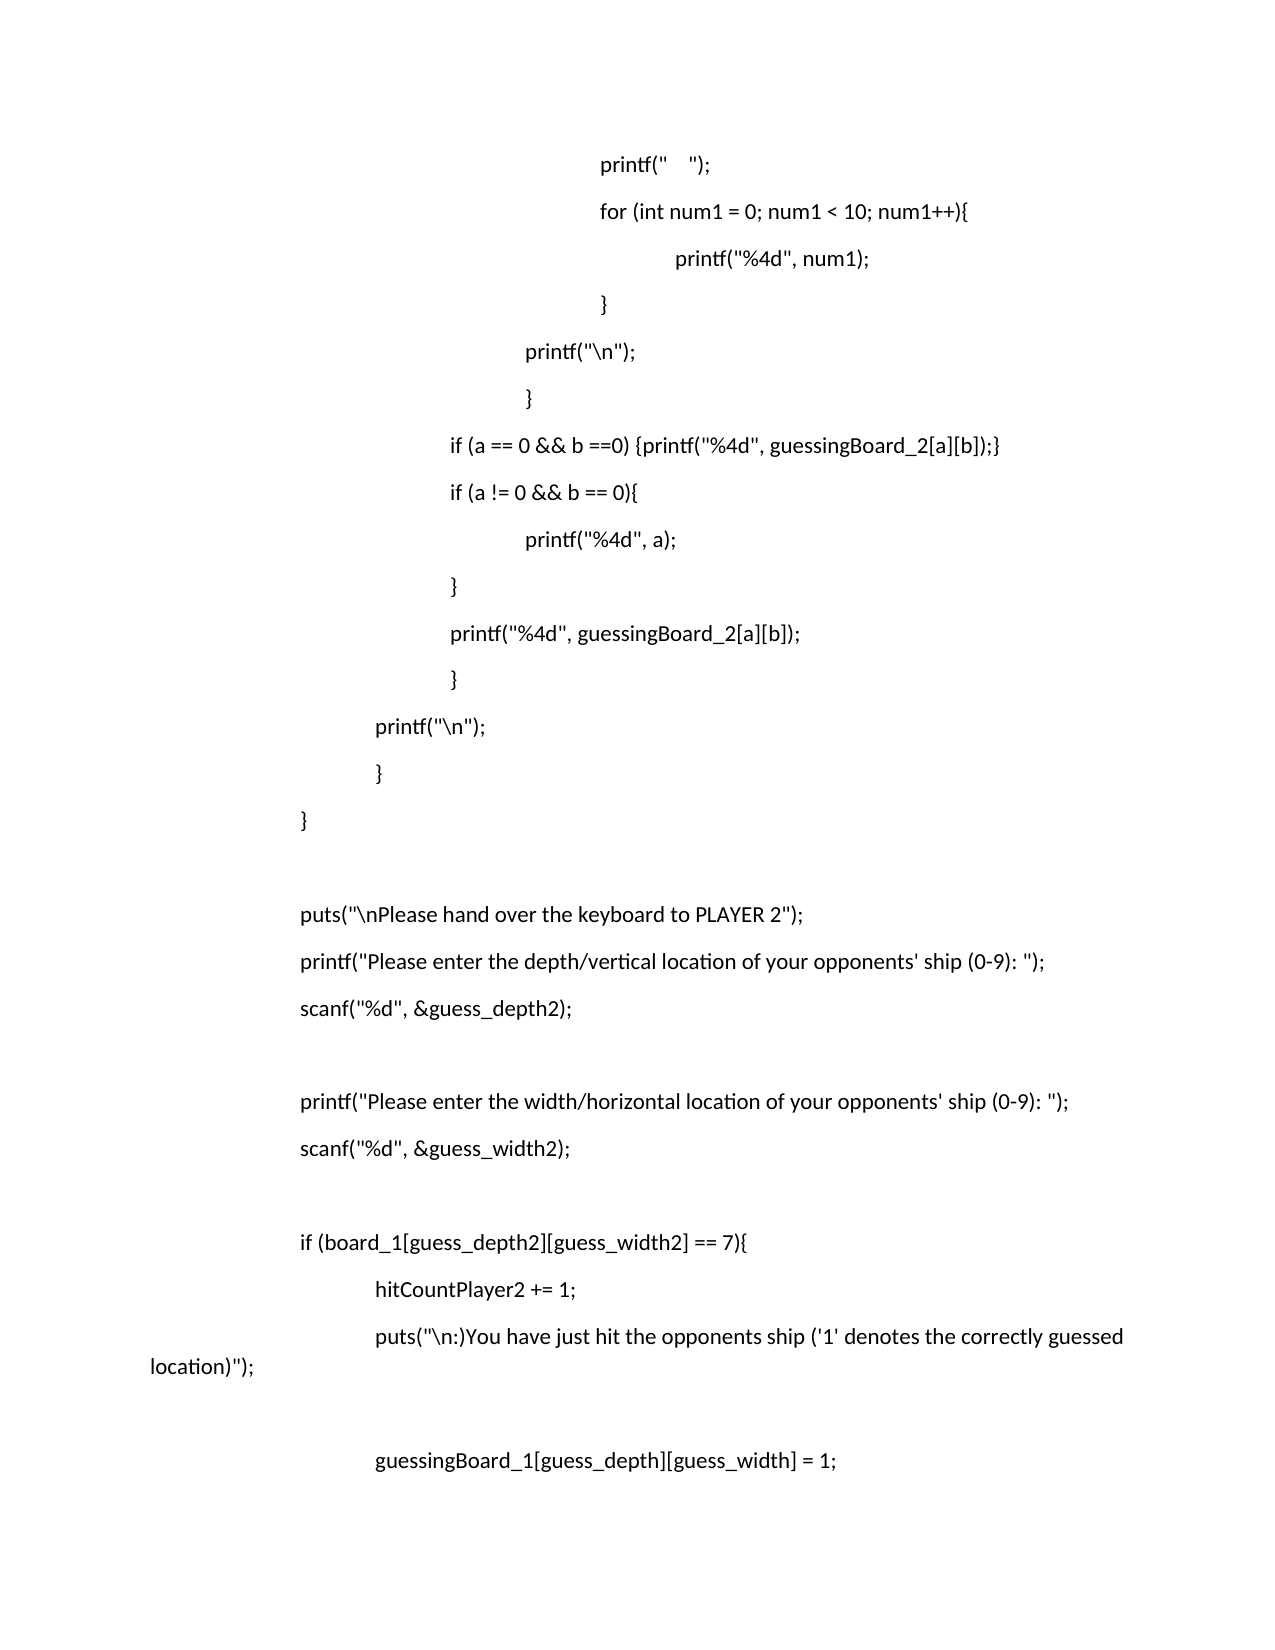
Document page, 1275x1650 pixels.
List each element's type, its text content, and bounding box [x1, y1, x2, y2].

text } [150, 666, 1125, 694]
text } [150, 806, 1125, 834]
text printf("Please enter the width/horizontal location of your opponents' ship (0-9): "); [150, 1087, 1125, 1116]
text hitCountPlayer2 += 1; [150, 1275, 1125, 1303]
text puts("\n:)You have just hit the opponents ship ('1' denotes the correctly guessed location)"); [150, 1322, 1125, 1380]
text printf("Please enter the depth/vertical location of your opponents' ship (0-9): "); [150, 947, 1125, 975]
text printf("%4d", a); [150, 525, 1125, 553]
text printf("%4d", guessingBoard_2[a][b]); [150, 619, 1125, 647]
text printf("%4d", num1); [150, 244, 1125, 272]
text } [150, 759, 1125, 787]
text scanf("%d", &guess_width2); [150, 1134, 1125, 1162]
text printf("\n"); [150, 337, 1125, 366]
text } [150, 384, 1125, 412]
text if (board_1[guess_depth2][guess_width2] == 7){ [150, 1228, 1125, 1256]
text } [150, 572, 1125, 600]
text guessingBoard_1[guess_depth][guess_width] = 1; [150, 1446, 1125, 1474]
text if (a != 0 && b == 0){ [150, 478, 1125, 506]
text printf(" "); [150, 150, 1125, 178]
text if (a == 0 && b ==0) {printf("%4d", guessingBoard_2[a][b]);} [150, 431, 1125, 459]
text } [150, 291, 1125, 319]
text printf("\n"); [150, 712, 1125, 741]
text puts("\nPlease hand over the keyboard to PLAYER 2"); [150, 900, 1125, 928]
text for (int num1 = 0; num1 < 10; num1++){ [150, 197, 1125, 225]
text scanf("%d", &guess_depth2); [150, 994, 1125, 1022]
